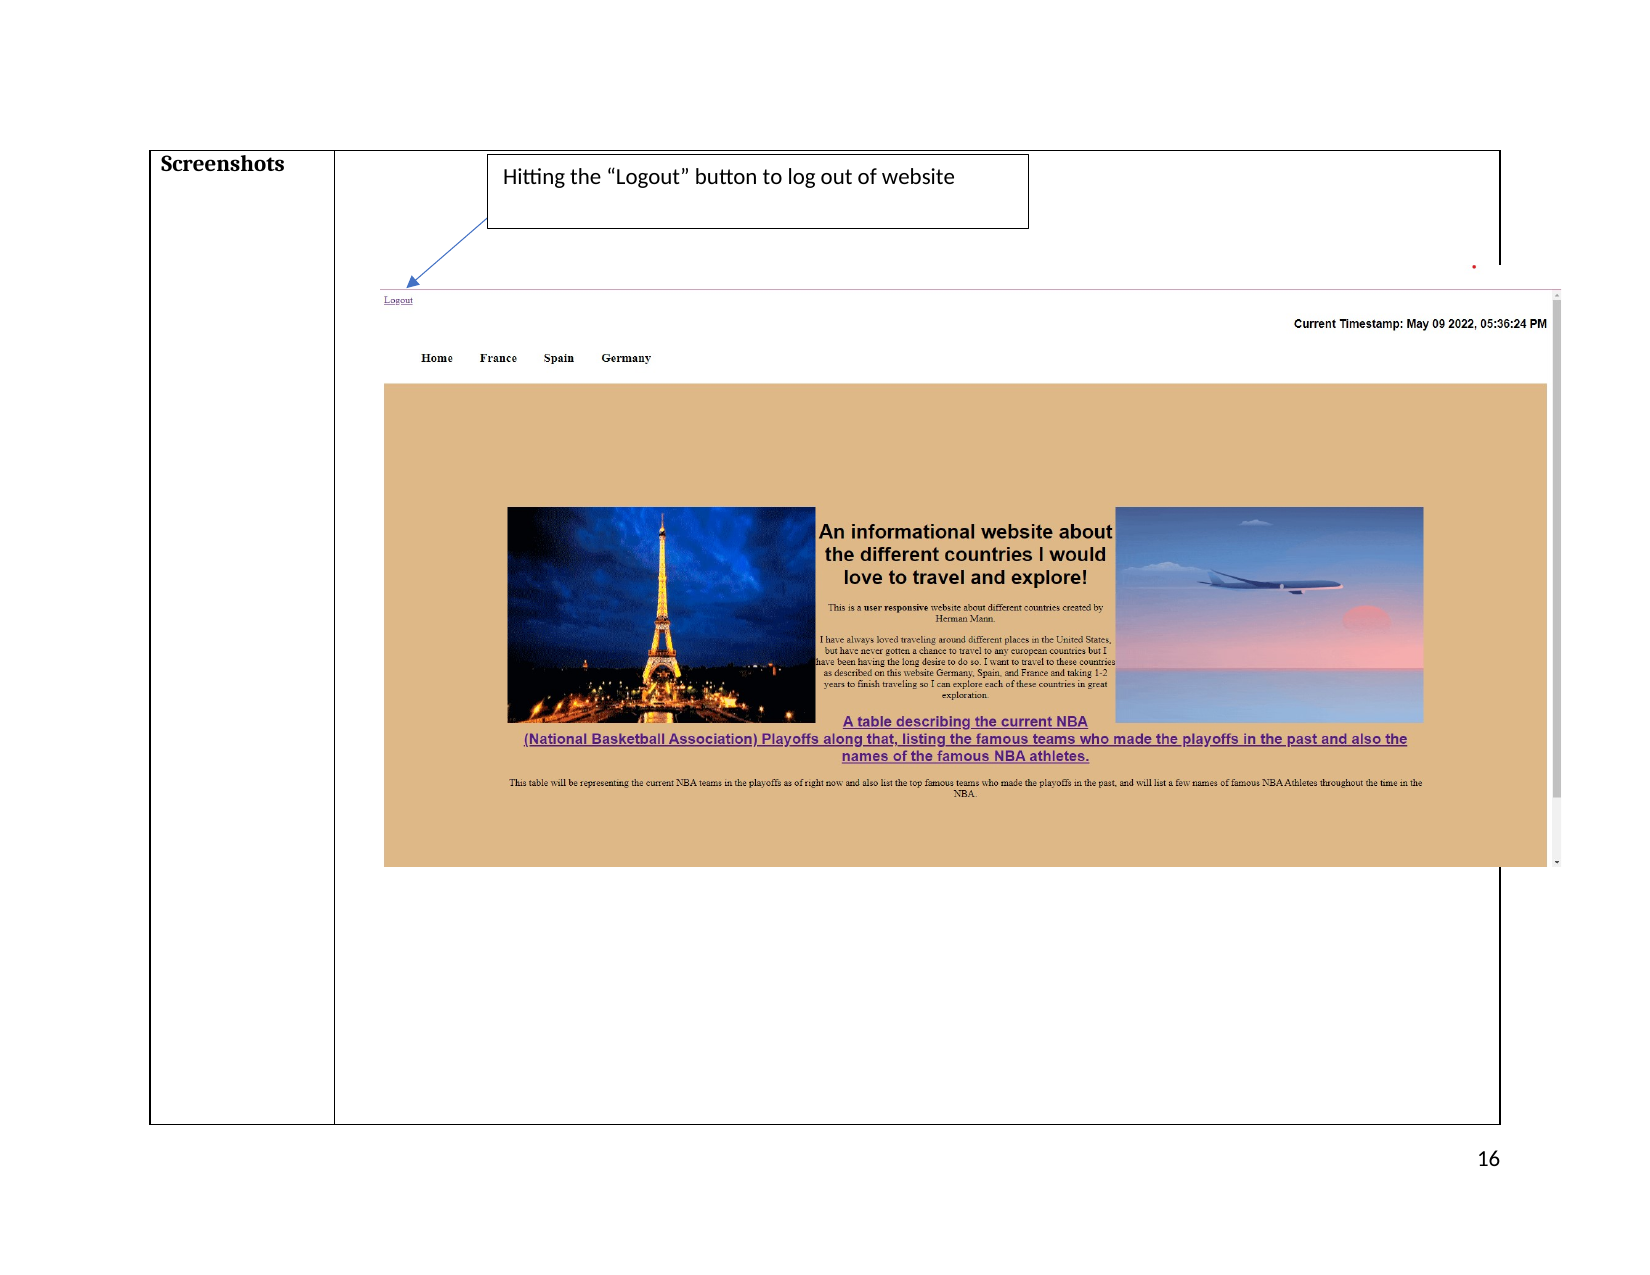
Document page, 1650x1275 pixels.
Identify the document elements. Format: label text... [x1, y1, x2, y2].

picture [380, 265, 1562, 867]
table_cell [335, 151, 1499, 1124]
table_cell Screenshots [151, 151, 334, 1124]
